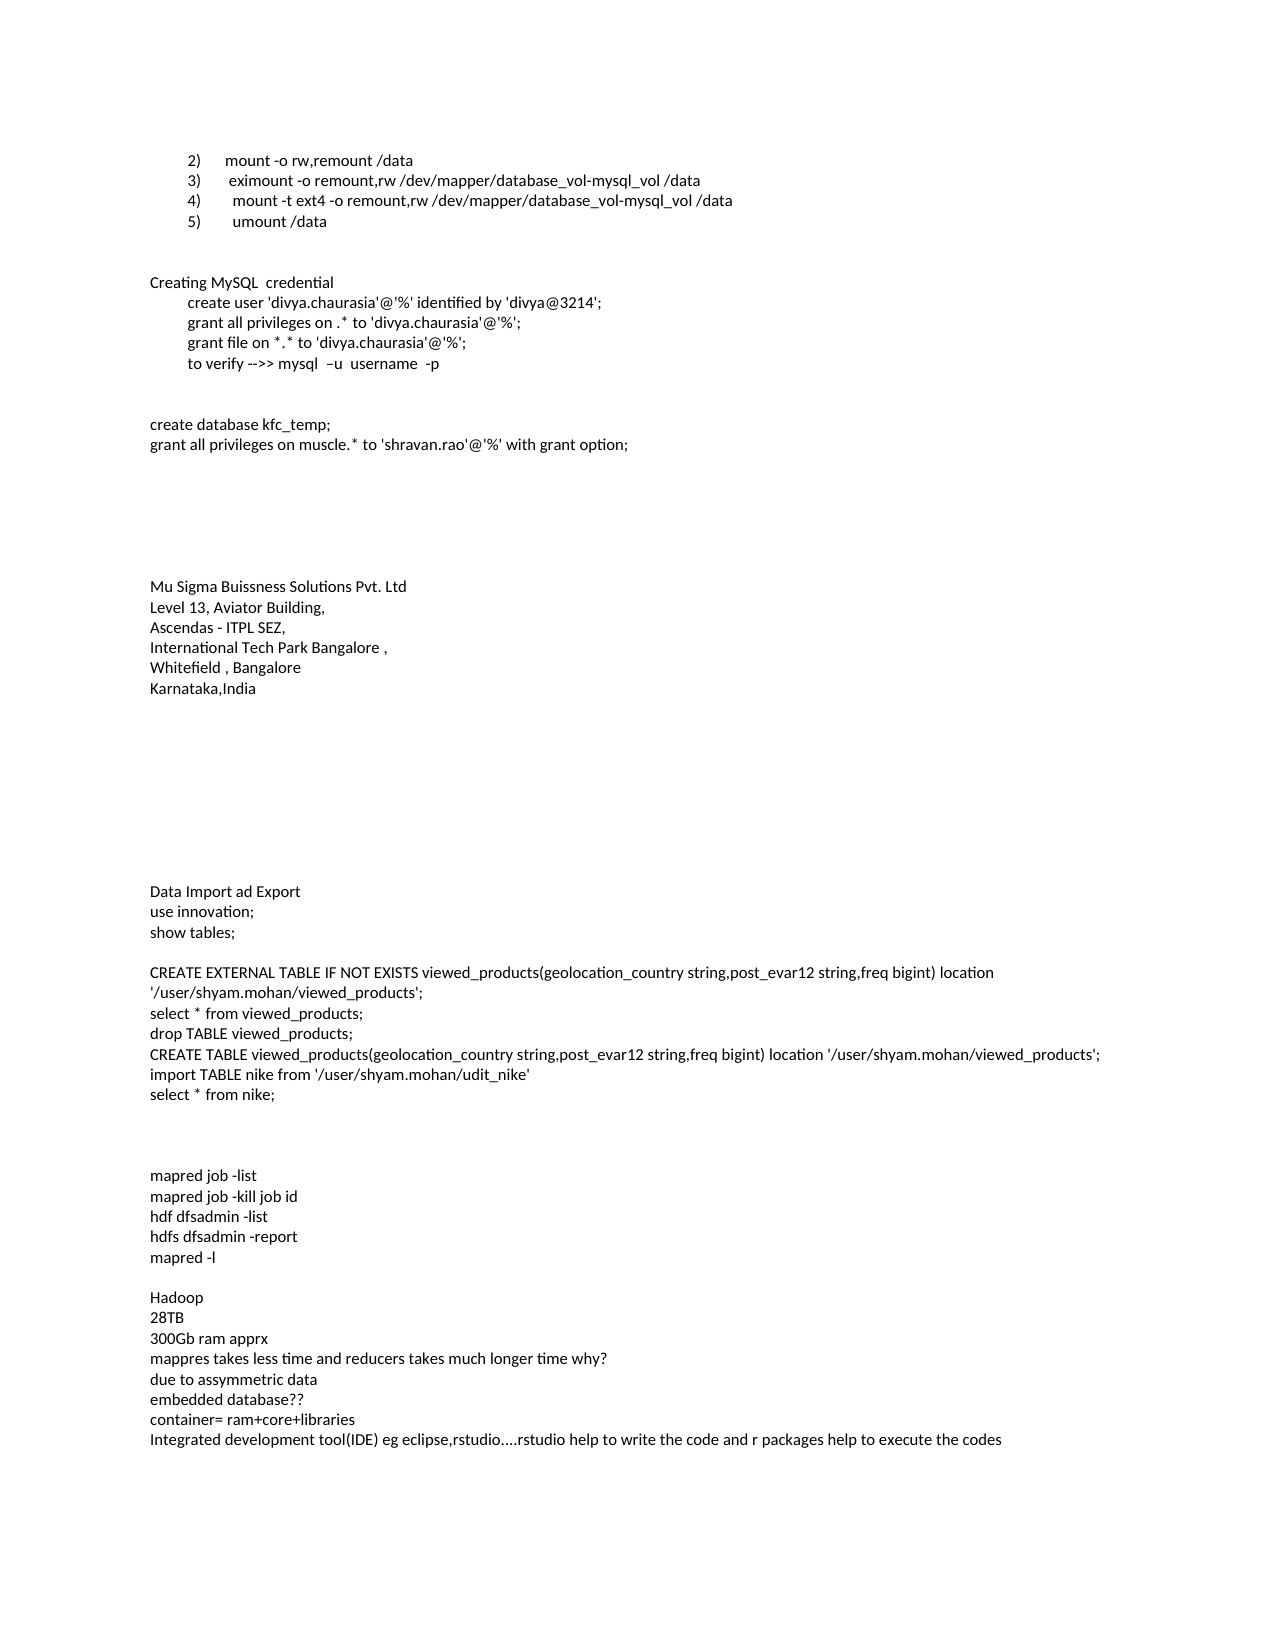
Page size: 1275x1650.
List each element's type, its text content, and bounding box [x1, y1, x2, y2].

text drop TABLE viewed_products; [150, 1023, 1125, 1044]
list mount -o rw,remount /data [187, 150, 1125, 170]
text show tables; [150, 922, 1125, 942]
text International Tech Park Bangalore , [150, 637, 1125, 658]
text Karnataka,India [150, 678, 1125, 698]
text CREATE EXTERNAL TABLE IF NOT EXISTS viewed_products(geolocation_country string,post_evar12 string,freq bigint) location '/user/shyam.mohan/viewed_products'; [150, 962, 1125, 1003]
text Whitefield , Bangalore [150, 658, 1125, 678]
text embedded database?? [150, 1389, 1125, 1409]
list umount /data [187, 211, 1125, 231]
text to verify -->> mysql –u username -p [187, 353, 1125, 373]
text create database kfc_temp; [150, 414, 1125, 434]
text select * from nike; [150, 1084, 1125, 1105]
text grant all privileges on .* to 'divya.chaurasia'@'%'; [187, 312, 1125, 333]
text Integrated development tool(IDE) eg eclipse,rstudio....rstudio help to write the code and r packages help to execute the codes [150, 1430, 1125, 1450]
text CREATE TABLE viewed_products(geolocation_country string,post_evar12 string,freq bigint) location '/user/shyam.mohan/viewed_products'; [150, 1044, 1125, 1064]
list eximount -o remount,rw /dev/mapper/database_vol-mysql_vol /data [187, 170, 1125, 191]
text create user 'divya.chaurasia'@'%' identified by 'divya@3214'; [187, 292, 1125, 312]
text Level 13, Aviator Building, [150, 597, 1125, 617]
text Ascendas - ITPL SEZ, [150, 617, 1125, 637]
text mapred -l [150, 1247, 1125, 1267]
text due to assymmetric data [150, 1369, 1125, 1389]
text Data Import ad Export [150, 881, 1125, 902]
text hdf dfsadmin -list [150, 1206, 1125, 1227]
text hdfs dfsadmin -report [150, 1227, 1125, 1247]
text 28TB [150, 1308, 1125, 1328]
text mappres takes less time and reducers takes much longer time why? [150, 1348, 1125, 1369]
list mount -t ext4 -o remount,rw /dev/mapper/database_vol-mysql_vol /data [187, 191, 1125, 211]
text select * from viewed_products; [150, 1003, 1125, 1023]
text grant file on *.* to 'divya.chaurasia'@'%'; [187, 333, 1125, 353]
text Creating MySQL credential [150, 272, 1125, 292]
text container= ram+core+libraries [150, 1409, 1125, 1430]
text mapred job -kill job id [150, 1186, 1125, 1206]
text Mu Sigma Buissness Solutions Pvt. Ltd [150, 577, 1125, 597]
text grant all privileges on muscle.* to 'shravan.rao'@'%' with grant option; [150, 434, 1125, 455]
text Hadoop [150, 1287, 1125, 1308]
text 300Gb ram apprx [150, 1328, 1125, 1348]
text mapred job -list [150, 1166, 1125, 1186]
text import TABLE nike from '/user/shyam.mohan/udit_nike' [150, 1064, 1125, 1084]
text use innovation; [150, 902, 1125, 922]
